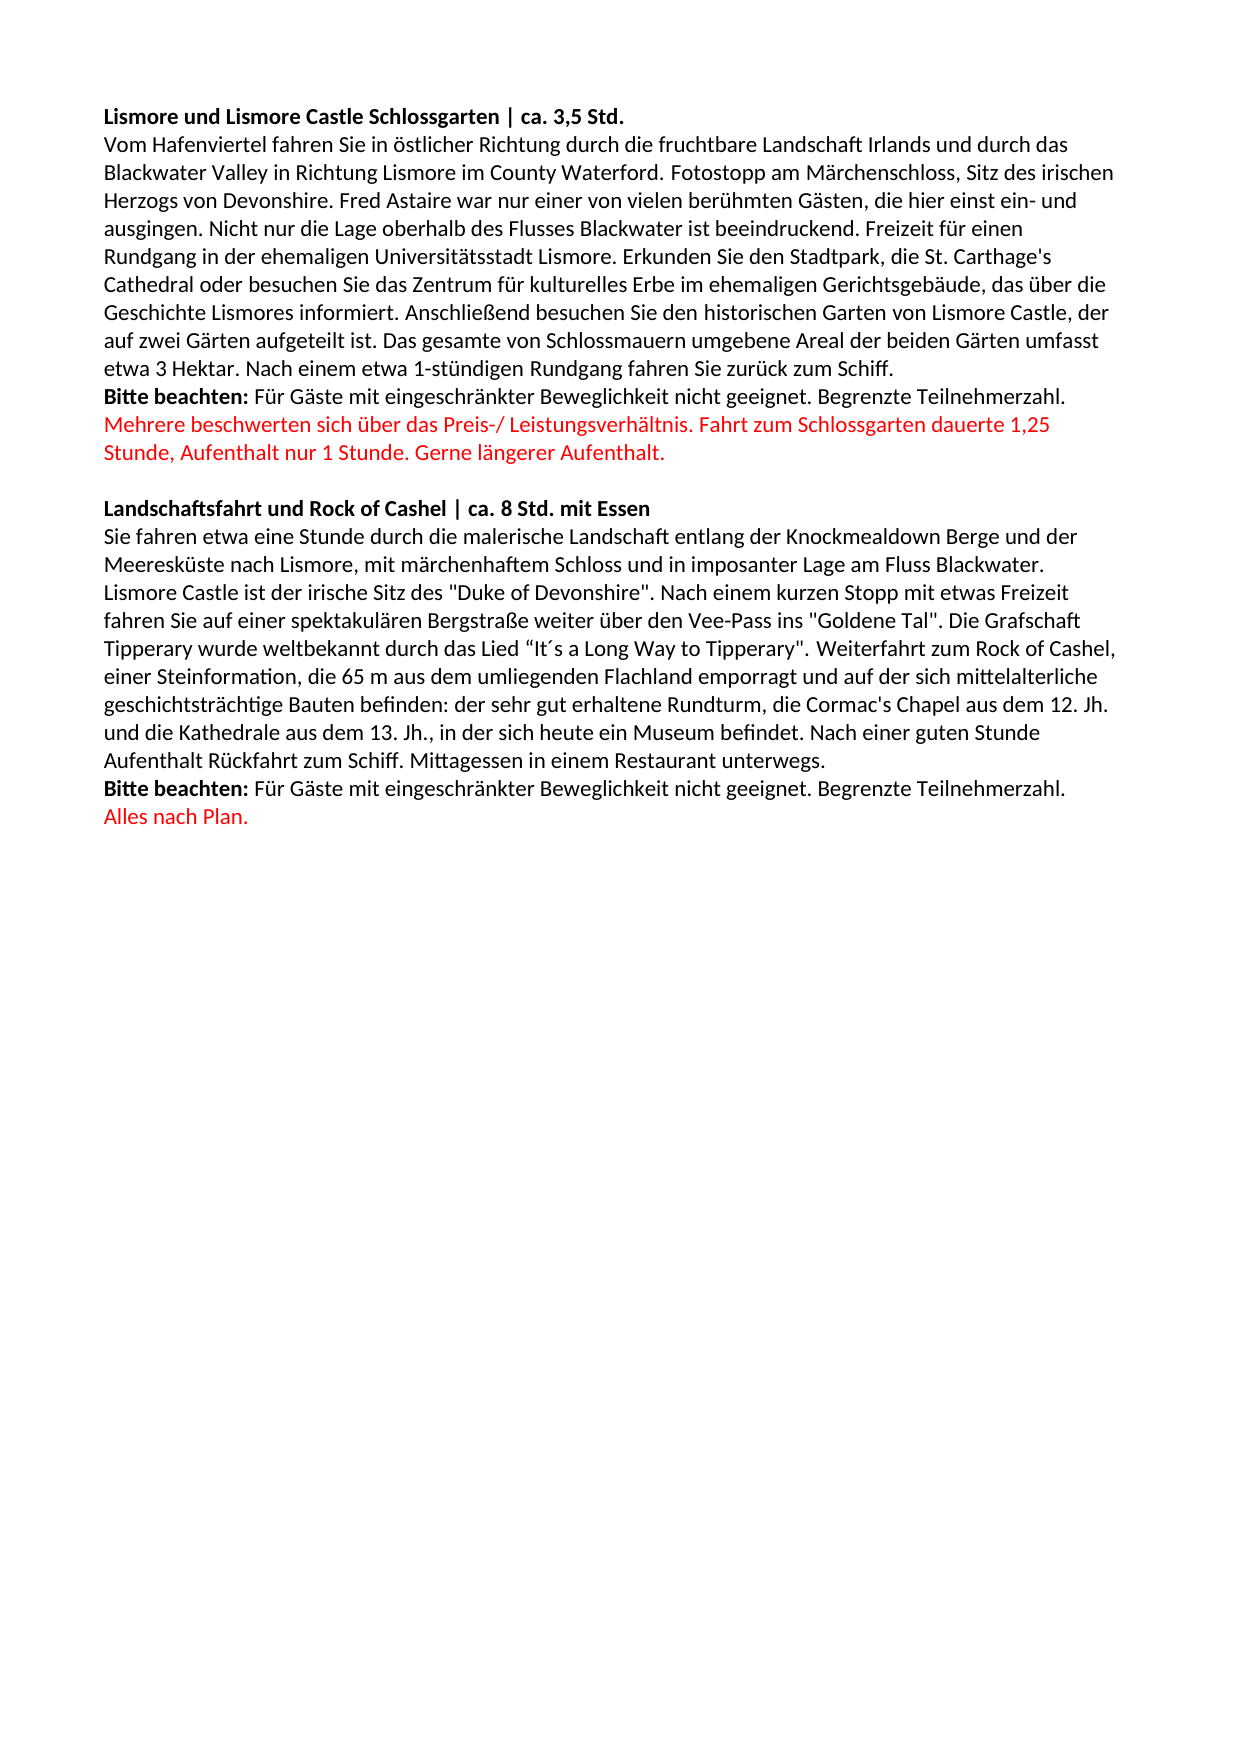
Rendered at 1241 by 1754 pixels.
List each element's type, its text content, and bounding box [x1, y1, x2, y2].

text Lismore und Lismore Castle Schlossgarten | ca. 3,5 Std. Vom Hafenviertel fahren Sie in östlicher Richtung durch die fruchtbare Landschaft Irlands und durch das Blackwater Valley in Richtung Lismore im County Waterford. Fotostopp am Märchenschloss, Sitz des irischen Herzogs von Devonshire. Fred Astaire war nur einer von vielen berühmten Gästen, die hier einst ein- und ausgingen. Nicht nur die Lage oberhalb des Flusses Blackwater ist beeindruckend. Freizeit für einen Rundgang in der ehemaligen Universitätsstadt Lismore. Erkunden Sie den Stadtpark, die St. Carthage's Cathedral oder besuchen Sie das Zentrum für kulturelles Erbe im ehemaligen Gerichtsgebäude, das über die Geschichte Lismores informiert. Anschließend besuchen Sie den historischen Garten von Lismore Castle, der auf zwei Gärten aufgeteilt ist. Das gesamte von Schlossmauern umgebene Areal der beiden Gärten umfasst etwa 3 Hektar. Nach einem etwa 1-stündigen Rundgang fahren Sie zurück zum Schiff. Bitte beachten: Für Gäste mit eingeschränkter Beweglichkeit nicht geeignet. Begrenzte Teilnehmerzahl. [103, 102, 1122, 410]
text Landschaftsfahrt und Rock of Cashel | ca. 8 Std. mit Essen Sie fahren etwa eine Stunde durch die malerische Landschaft entlang der Knockmealdown Berge und der Meeresküste nach Lismore, mit märchenhaftem Schloss und in imposanter Lage am Fluss Blackwater. Lismore Castle ist der irische Sitz des "Duke of Devonshire". Nach einem kurzen Stopp mit etwas Freizeit fahren Sie auf einer spektakulären Bergstraße weiter über den Vee-Pass ins "Goldene Tal". Die Grafschaft Tipperary wurde weltbekannt durch das Lied “It´s a Long Way to Tipperary". Weiterfahrt zum Rock of Cashel, einer Steinformation, die 65 m aus dem umliegenden Flachland emporragt und auf der sich mittelalterliche geschichtsträchtige Bauten befinden: der sehr gut erhaltene Rundturm, die Cormac's Chapel aus dem 12. Jh. und die Kathedrale aus dem 13. Jh., in der sich heute ein Museum befindet. Nach einer guten Stunde Aufenthalt Rückfahrt zum Schiff. Mittagessen in einem Restaurant unterwegs. Bitte beachten: Für Gäste mit eingeschränkter Beweglichkeit nicht geeignet. Begrenzte Teilnehmerzahl. [103, 494, 1122, 802]
text Alles nach Plan. [103, 802, 1122, 830]
text Mehrere beschwerten sich über das Preis-/ Leistungsverhältnis. Fahrt zum Schlossgarten dauerte 1,25 Stunde, Aufenthalt nur 1 Stunde. Gerne längerer Aufenthalt. [103, 410, 1122, 494]
